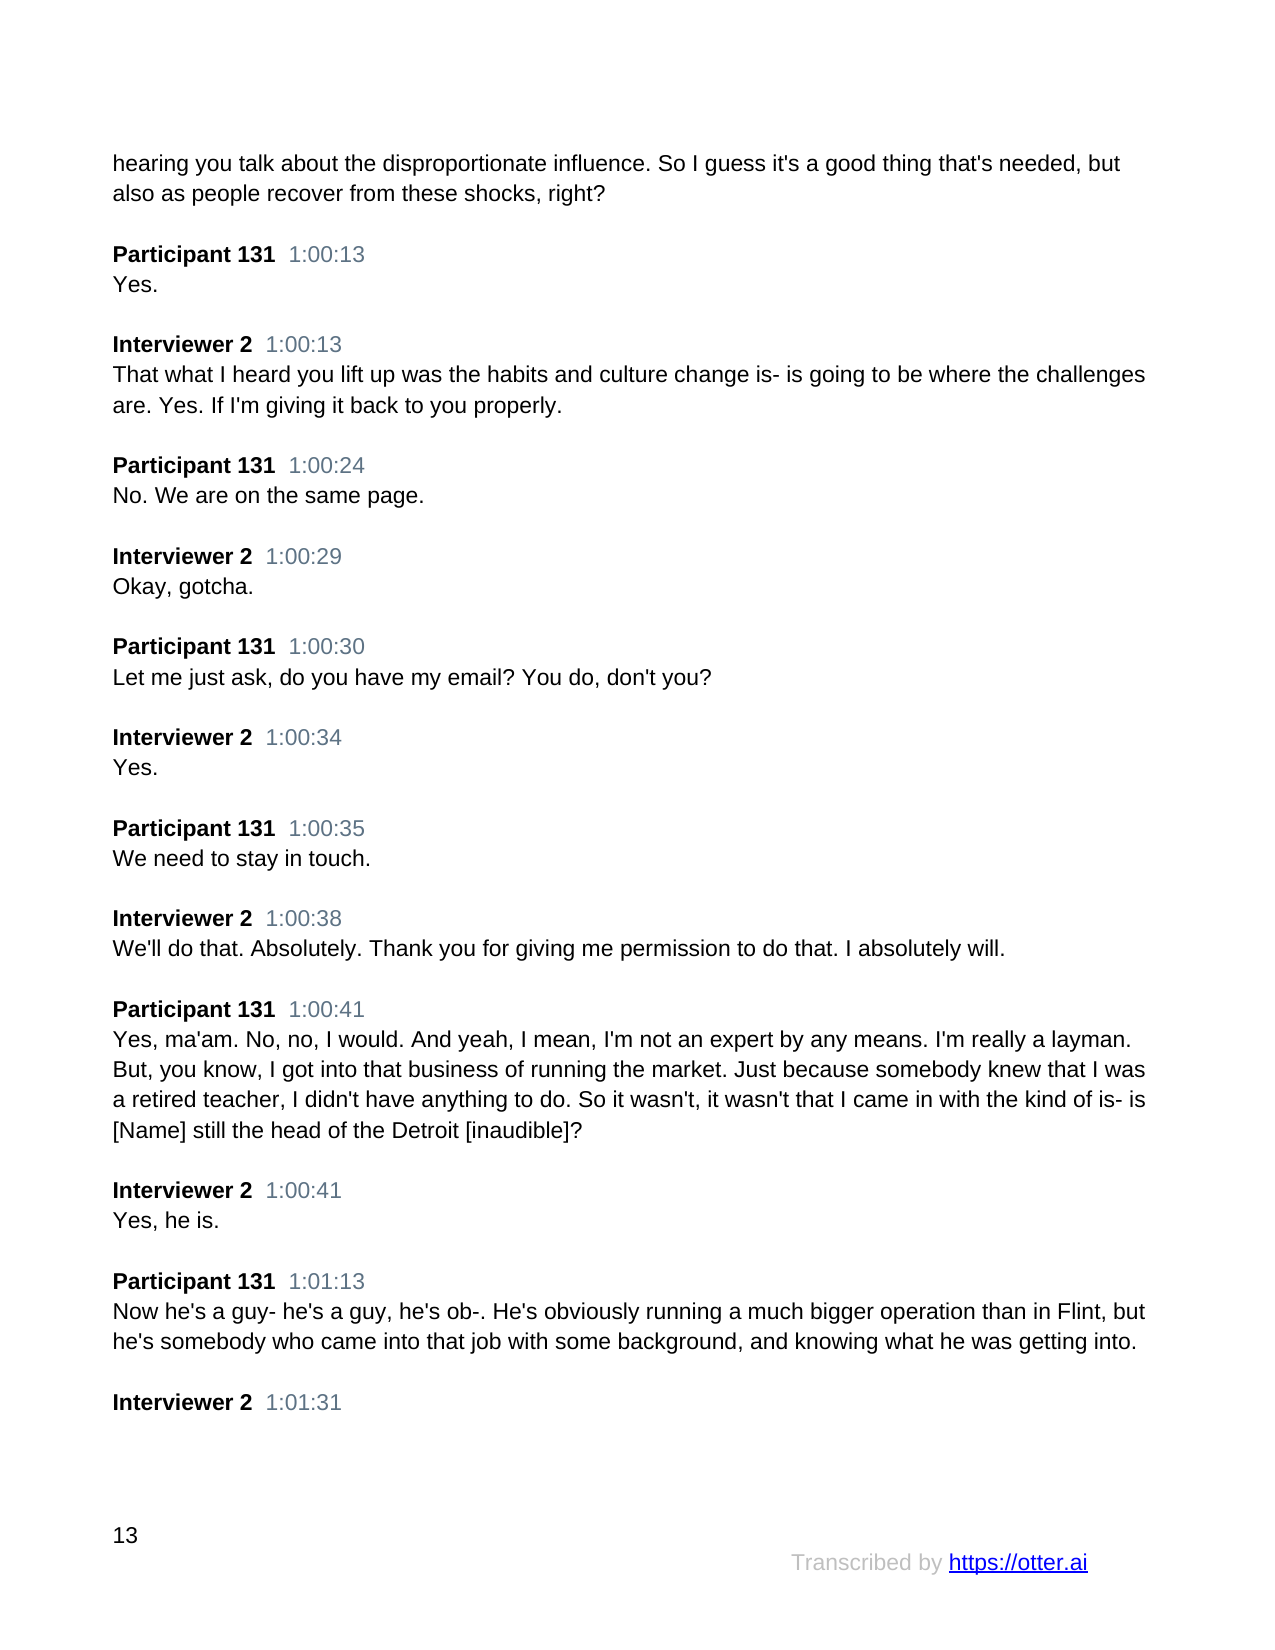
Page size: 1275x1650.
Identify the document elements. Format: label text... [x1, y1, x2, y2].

text We need to stay in touch. [112, 845, 1162, 871]
text Interviewer 2 1:00:29 [112, 543, 1162, 569]
text Participant 131 1:00:13 [112, 241, 1162, 267]
text Let me just ask, do you have my email? You do, don't you? [112, 663, 1162, 690]
text Interviewer 2 1:00:41 [112, 1177, 1162, 1203]
text Okay, gotcha. [112, 573, 1162, 599]
text That what I heard you lift up was the habits and culture change is- is going to be where the challenges are. Yes. If I'm giving it back to you properly. [112, 361, 1162, 418]
text No. We are on the same page. [112, 482, 1162, 509]
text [112, 150, 1162, 207]
text Yes. [112, 271, 1162, 297]
text Yes, he is. [112, 1207, 1162, 1234]
text Participant 131 1:00:35 [112, 814, 1162, 841]
text Now he's a guy- he's a guy, he's ob-. He's obviously running a much bigger operation than in Flint, but he's somebody who came into that job with some background, and knowing what he was getting into. [112, 1298, 1162, 1354]
text Interviewer 2 1:01:31 [112, 1388, 1162, 1415]
text Interviewer 2 1:00:34 [112, 724, 1162, 750]
text Participant 131 1:00:30 [112, 633, 1162, 660]
text Yes. [112, 754, 1162, 781]
text Participant 131 1:00:24 [112, 452, 1162, 478]
text Participant 131 1:00:41 [112, 996, 1162, 1022]
text Participant 131 1:01:13 [112, 1268, 1162, 1294]
text Interviewer 2 1:00:38 [112, 905, 1162, 932]
text Yes, ma'am. No, no, I would. And yeah, I mean, I'm not an expert by any means. I'm really a layman. But, you know, I got into that business of running the market. Just because somebody knew that I was a retired teacher, I didn't have anything to do. So it wasn't, it wasn't that I came in with the kind of is- is [Name] still the head of the Detroit [inaudible]? [112, 1026, 1162, 1143]
text Interviewer 2 1:00:13 [112, 331, 1162, 358]
text We'll do that. Absolutely. Thank you for giving me permission to do that. I absolutely will. [112, 935, 1162, 962]
